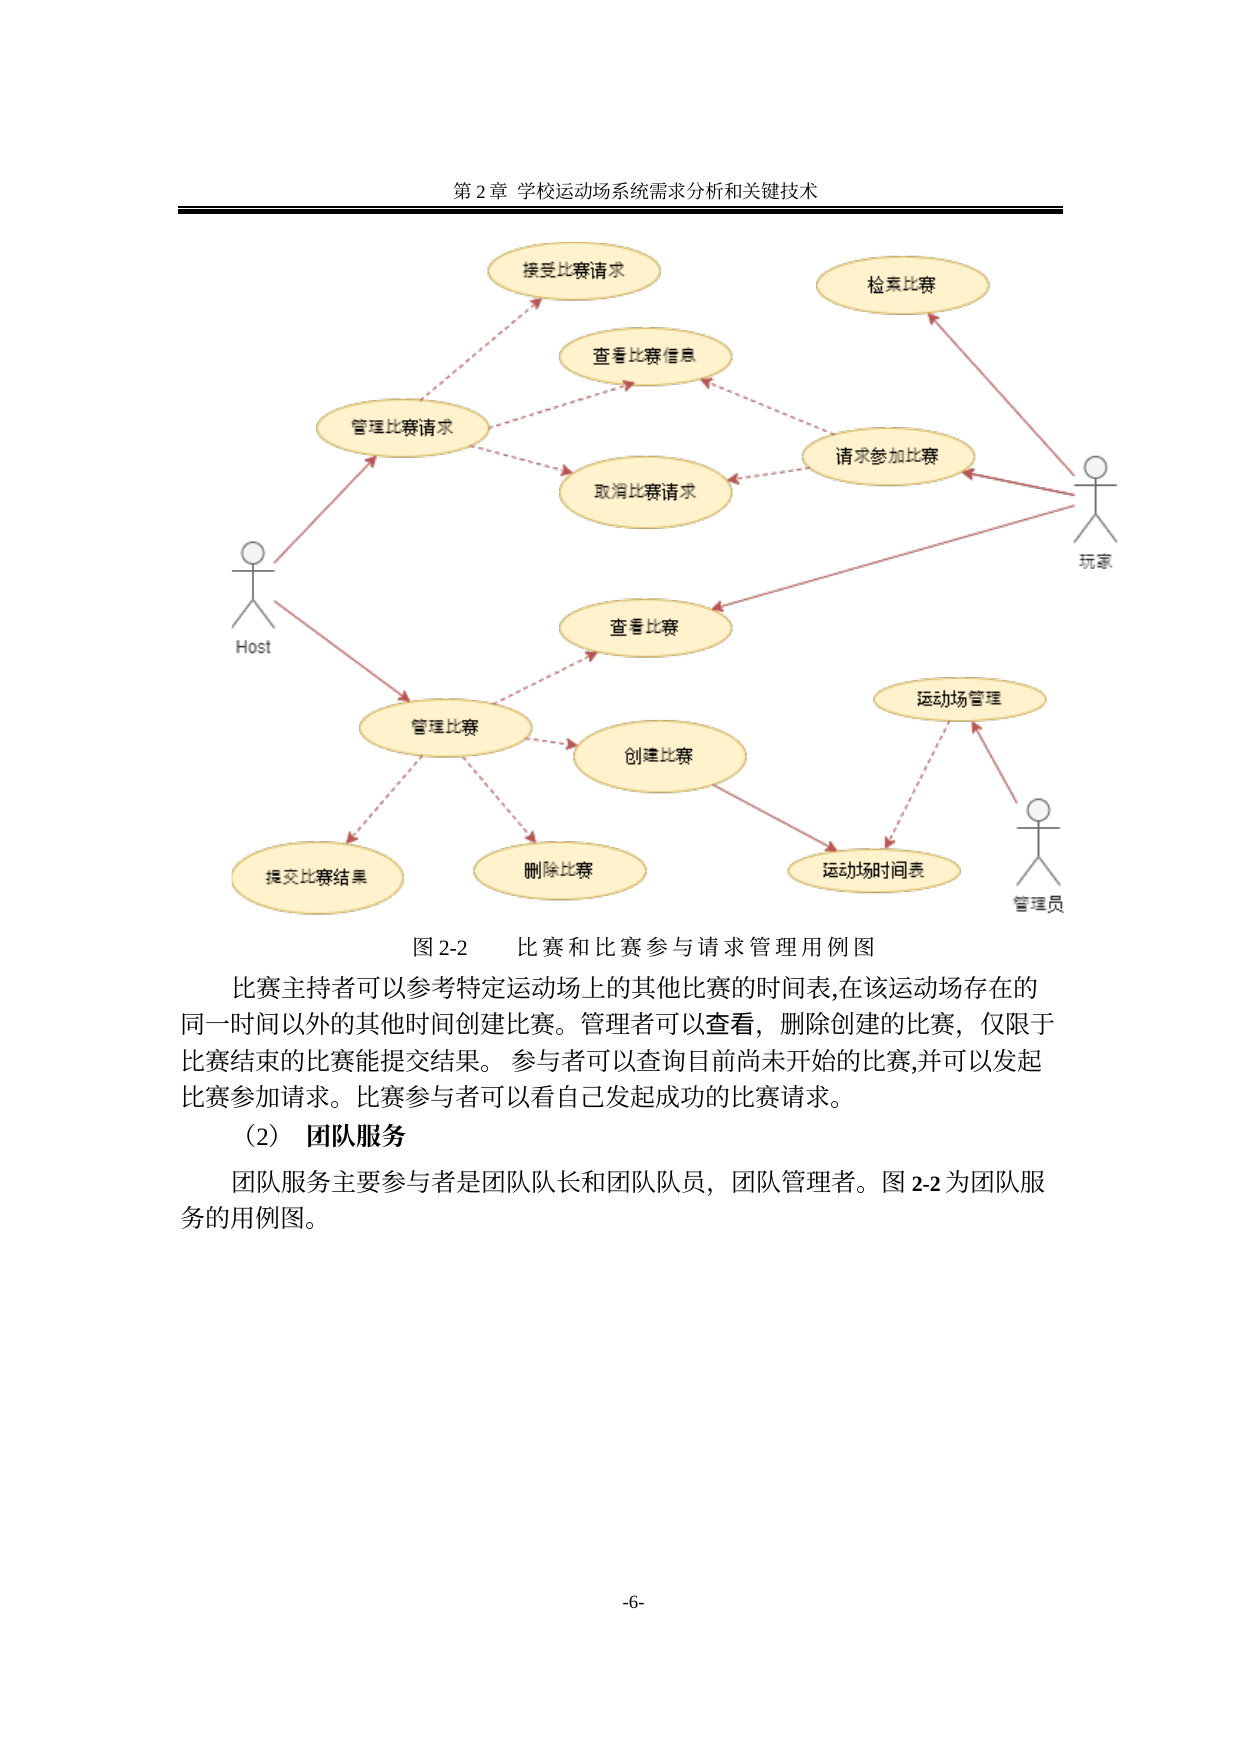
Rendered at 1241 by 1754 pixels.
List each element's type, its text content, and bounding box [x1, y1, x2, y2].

text 图2-2 比赛和比赛参与请求管理用例图 [179, 926, 1061, 966]
picture [231, 242, 1118, 916]
text 团队服务主要参与者是团队队长和团队队员，团队管理者。图2-2为团队服务的用例图。 [180, 1163, 1061, 1234]
list 团队服务 [231, 1116, 1061, 1152]
text 比赛主持者可以参考特定运动场上的其他比赛的时间表,在该运动场存在的同一时间以外的其他时间创建比赛。管理者可以查看，删除创建的比赛，仅限于比赛结束的比赛能提交结果。 参与者可以查询目前尚未开始的比赛,并可以发起比赛参加请求。比赛参与者可以看自己发起成功的比赛请求。 [180, 969, 1061, 1113]
